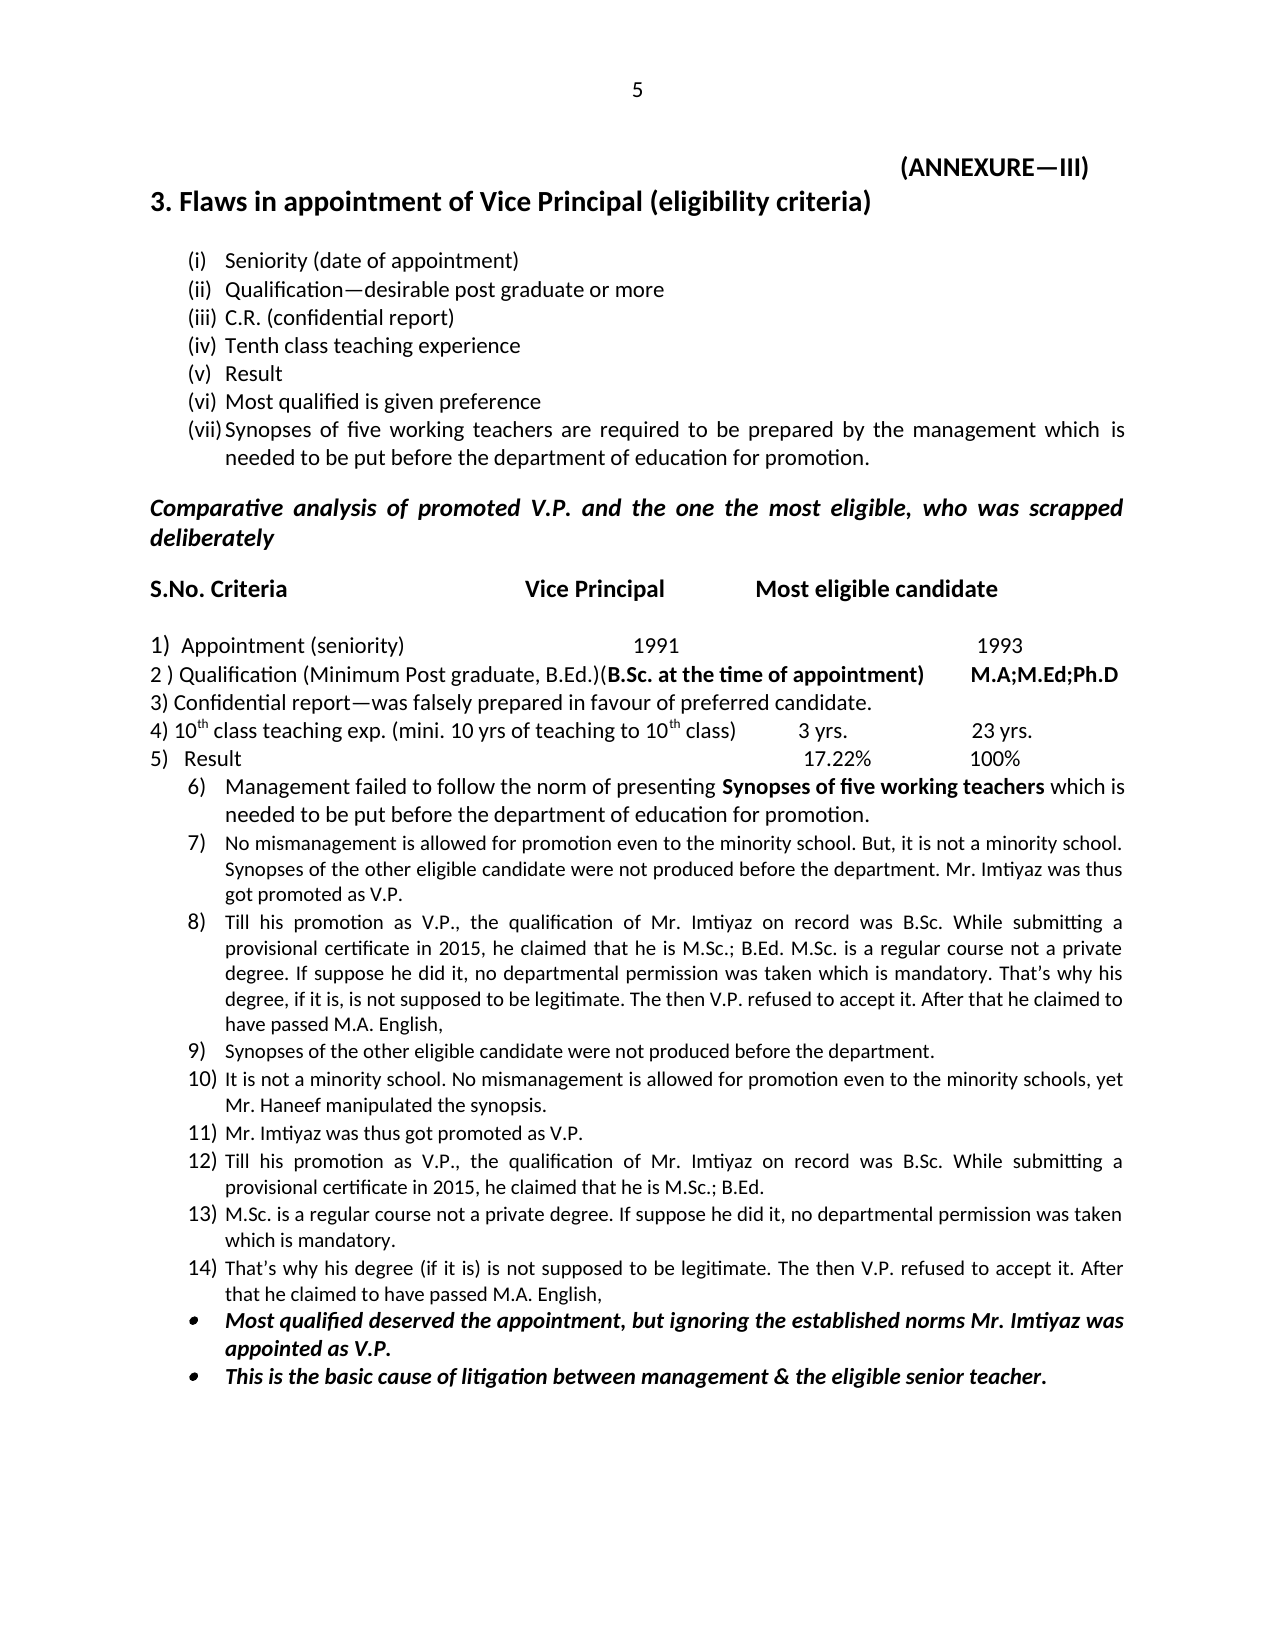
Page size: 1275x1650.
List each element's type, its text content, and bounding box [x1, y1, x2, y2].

text 3. Flaws in appointment of Vice Principal (eligibility criteria) [150, 183, 1125, 219]
text Comparative analysis of promoted V.P. and the one the most eligible, who was scrapped deliberately [150, 492, 1125, 553]
list Most qualified deserved the appointment, but ignoring the established norms Mr. Imtiyaz was appointed as V.P. [187, 1306, 1125, 1362]
text 3) Confidential report—was falsely prepared in favour of preferred candidate. [150, 688, 1125, 716]
list Management failed to follow the norm of presenting Synopses of five working teachers which is needed to be put before the department of education for promotion. [187, 772, 1125, 828]
text 5) Result 17.22% 100% [150, 744, 1125, 772]
list Seniority (date of appointment) [187, 247, 1125, 275]
text 4) 10th class teaching exp. (mini. 10 yrs of teaching to 10th class) 3 yrs. 23 yrs. [150, 716, 1125, 744]
list Synopses of five working teachers are required to be prepared by the management which is needed to be put before the department of education for promotion. [187, 415, 1125, 471]
list Most qualified is given preference [187, 387, 1125, 415]
text (ANNEXURE—III) [825, 150, 1125, 183]
list Till his promotion as V.P., the qualification of Mr. Imtiyaz on record was B.Sc. While submitting a provisional certificate in 2015, he claimed that he is M.Sc.; B.Ed. [187, 1146, 1125, 1199]
list Mr. Imtiyaz was thus got promoted as V.P. [187, 1118, 1125, 1146]
list It is not a minority school. No mismanagement is allowed for promotion even to the minority schools, yet Mr. Haneef manipulated the synopsis. [187, 1064, 1125, 1118]
list No mismanagement is allowed for promotion even to the minority school. But, it is not a minority school. Synopses of the other eligible candidate were not produced before the department. Mr. Imtiyaz was thus got promoted as V.P. [187, 828, 1125, 907]
text S.No. Criteria Vice Principal Most eligible candidate [150, 573, 1125, 604]
list Tenth class teaching experience [187, 331, 1125, 359]
text 2 ) Qualification (Minimum Post graduate, B.Ed.)(B.Sc. at the time of appointment) M.A;M.Ed;Ph.D [150, 660, 1125, 688]
list Qualification—desirable post graduate or more [187, 275, 1125, 303]
list Till his promotion as V.P., the qualification of Mr. Imtiyaz on record was B.Sc. While submitting a provisional certificate in 2015, he claimed that he is M.Sc.; B.Ed. M.Sc. is a regular course not a private degree. If suppose he did it, no departmental permission was taken which is mandatory. That’s why his degree, if it is, is not supposed to be legitimate. The then V.P. refused to accept it. After that he claimed to have passed M.A. English, [187, 907, 1125, 1037]
list M.Sc. is a regular course not a private degree. If suppose he did it, no departmental permission was taken which is mandatory. [187, 1199, 1125, 1253]
list This is the basic cause of litigation between management & the eligible senior teacher. [187, 1362, 1125, 1390]
list Synopses of the other eligible candidate were not produced before the department. [187, 1037, 1125, 1064]
list Result [187, 359, 1125, 387]
list C.R. (confidential report) [187, 303, 1125, 331]
list That’s why his degree (if it is) is not supposed to be legitimate. The then V.P. refused to accept it. After that he claimed to have passed M.A. English, [187, 1253, 1125, 1306]
text 1) Appointment (seniority) 1991 1993 [150, 629, 1125, 660]
